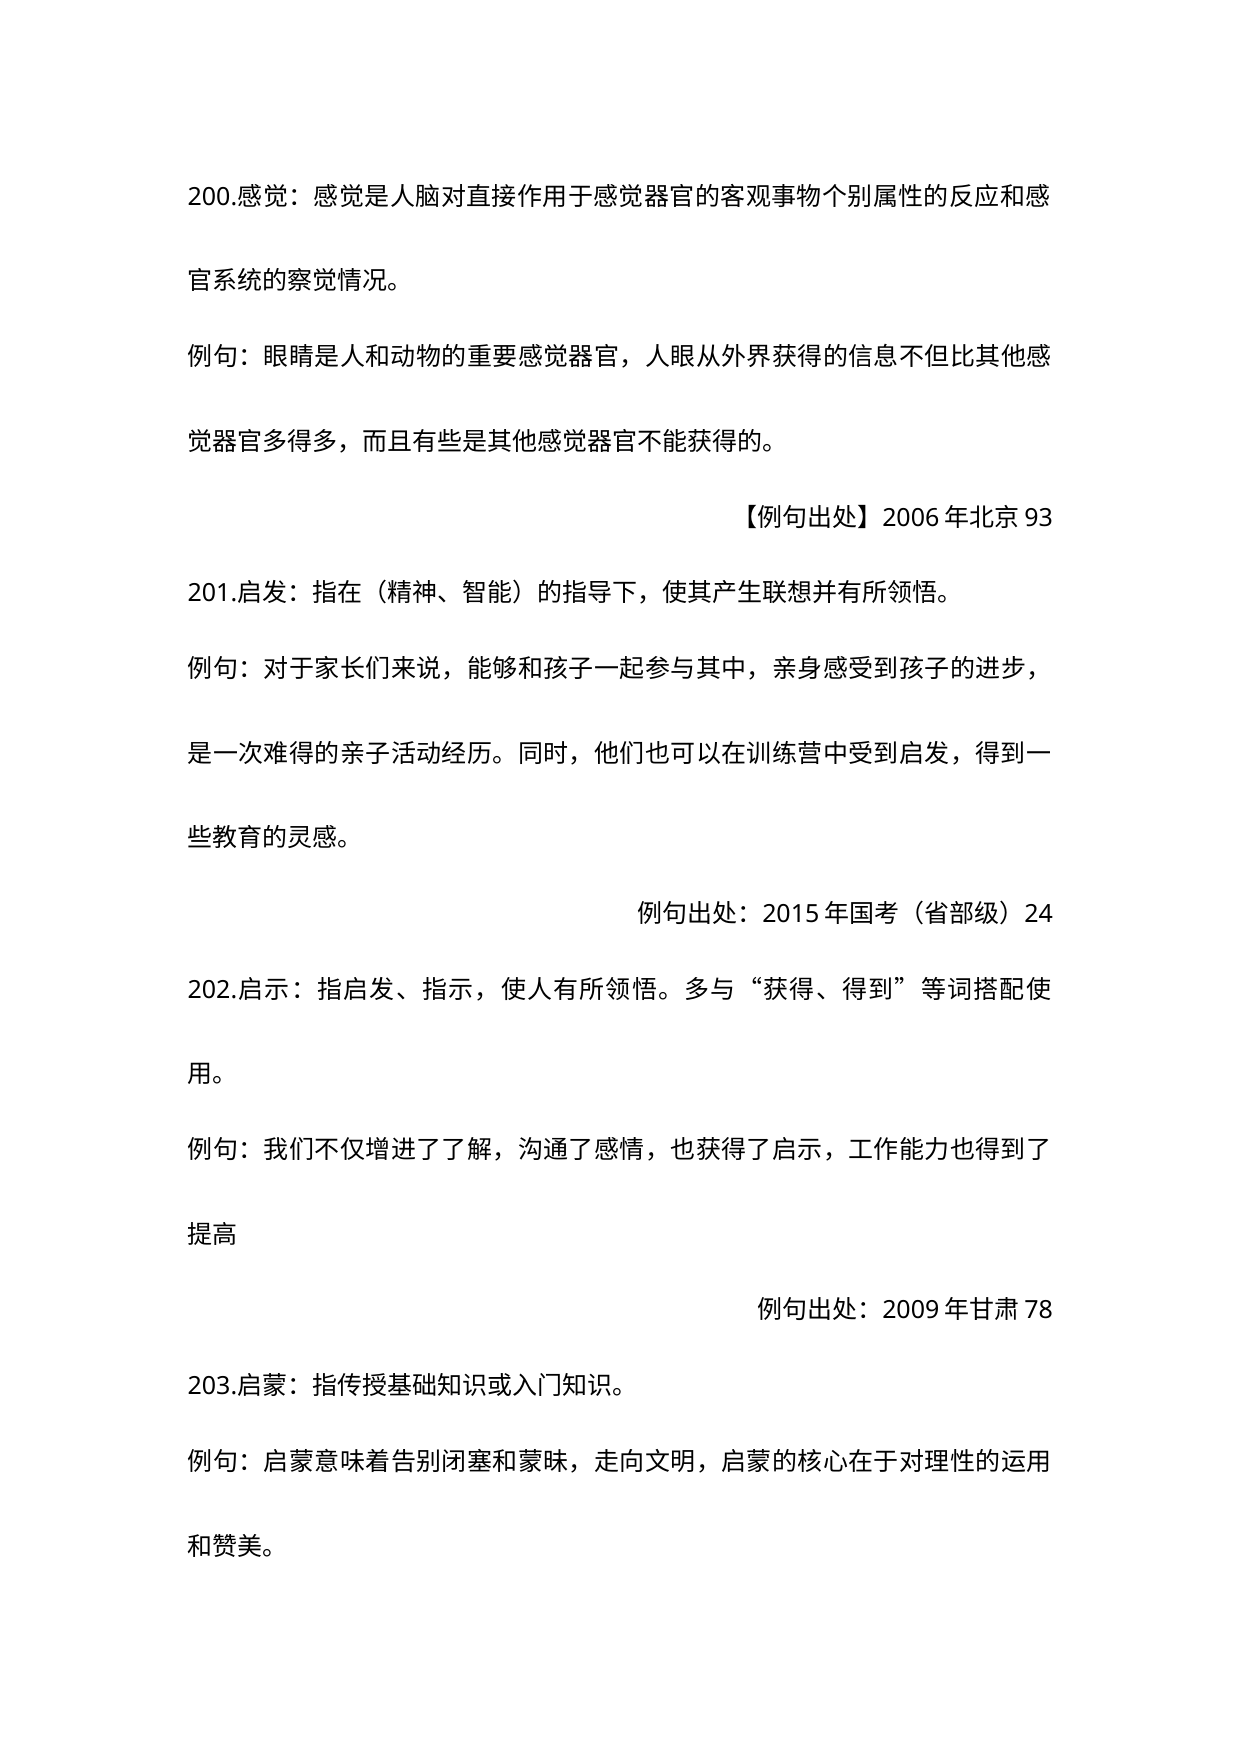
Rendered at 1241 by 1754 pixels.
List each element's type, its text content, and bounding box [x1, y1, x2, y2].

text 200.感觉：感觉是人脑对直接作用于感觉器官的客观事物个别属性的反应和感官系统的察觉情况。 [187, 162, 1053, 311]
text 例句出处：2015年国考（省部级）24 [187, 879, 1053, 944]
text 例句出处：2009年甘肃78 [187, 1276, 1053, 1341]
text 201.启发：指在（精神、智能）的指导下，使其产生联想并有所领悟。 [187, 558, 1053, 623]
text 例句：眼睛是人和动物的重要感觉器官，人眼从外界获得的信息不但比其他感觉器官多得多，而且有些是其他感觉器官不能获得的。 [187, 322, 1053, 472]
text 例句：对于家长们来说，能够和孩子一起参与其中，亲身感受到孩子的进步，是一次难得的亲子活动经历。同时，他们也可以在训练营中受到启发，得到一些教育的灵感。 [187, 634, 1053, 868]
text 202.启示：指启发、指示，使人有所领悟。多与“获得、得到”等词搭配使用。 [187, 955, 1053, 1104]
text 203.启蒙：指传授基础知识或入门知识。 [187, 1351, 1053, 1416]
text 【例句出处】2006年北京93 [187, 483, 1053, 548]
text 例句：我们不仅增进了了解，沟通了感情，也获得了启示，工作能力也得到了提高 [187, 1115, 1053, 1265]
text 例句：启蒙意味着告别闭塞和蒙昧，走向文明，启蒙的核心在于对理性的运用和赞美。 [187, 1427, 1053, 1577]
